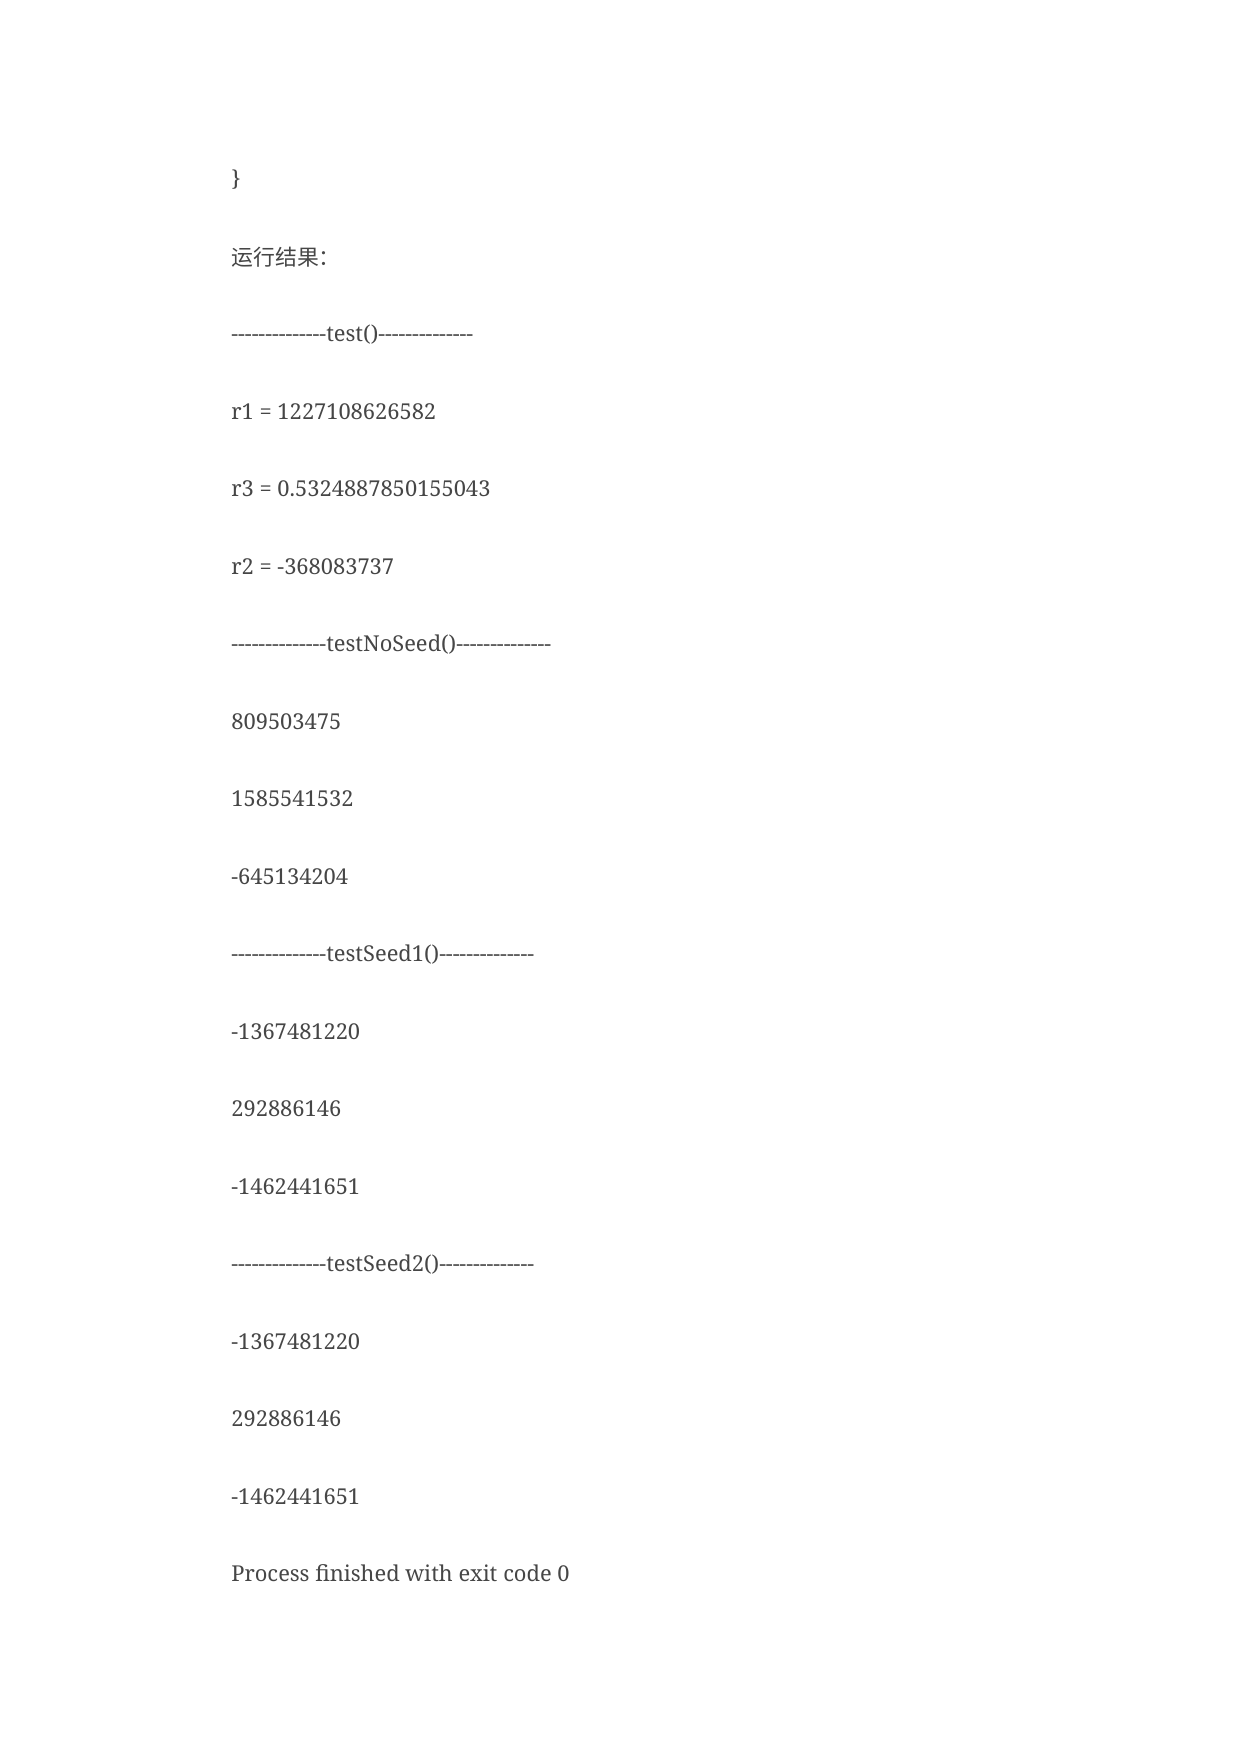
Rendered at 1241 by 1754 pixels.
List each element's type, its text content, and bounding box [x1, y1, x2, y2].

text r2 = -368083737 [187, 549, 1053, 582]
text 809503475 [187, 704, 1053, 737]
text -1367481220 [187, 1324, 1053, 1357]
text -1462441651 [187, 1479, 1053, 1512]
text 292886146 [187, 1092, 1053, 1124]
text 1585541532 [187, 782, 1053, 814]
text Process finished with exit code 0 [187, 1557, 1053, 1589]
text r1 = 1227108626582 [187, 394, 1053, 427]
text --------------testNoSeed()-------------- [187, 627, 1053, 659]
text --------------test()-------------- [187, 317, 1053, 349]
text -1367481220 [187, 1014, 1053, 1047]
text } [187, 162, 1053, 194]
text --------------testSeed1()-------------- [187, 937, 1053, 969]
text --------------testSeed2()-------------- [187, 1247, 1053, 1279]
text 292886146 [187, 1402, 1053, 1434]
text 运行结果： [187, 239, 1053, 272]
text -645134204 [187, 859, 1053, 892]
text r3 = 0.5324887850155043 [187, 472, 1053, 504]
text -1462441651 [187, 1169, 1053, 1202]
